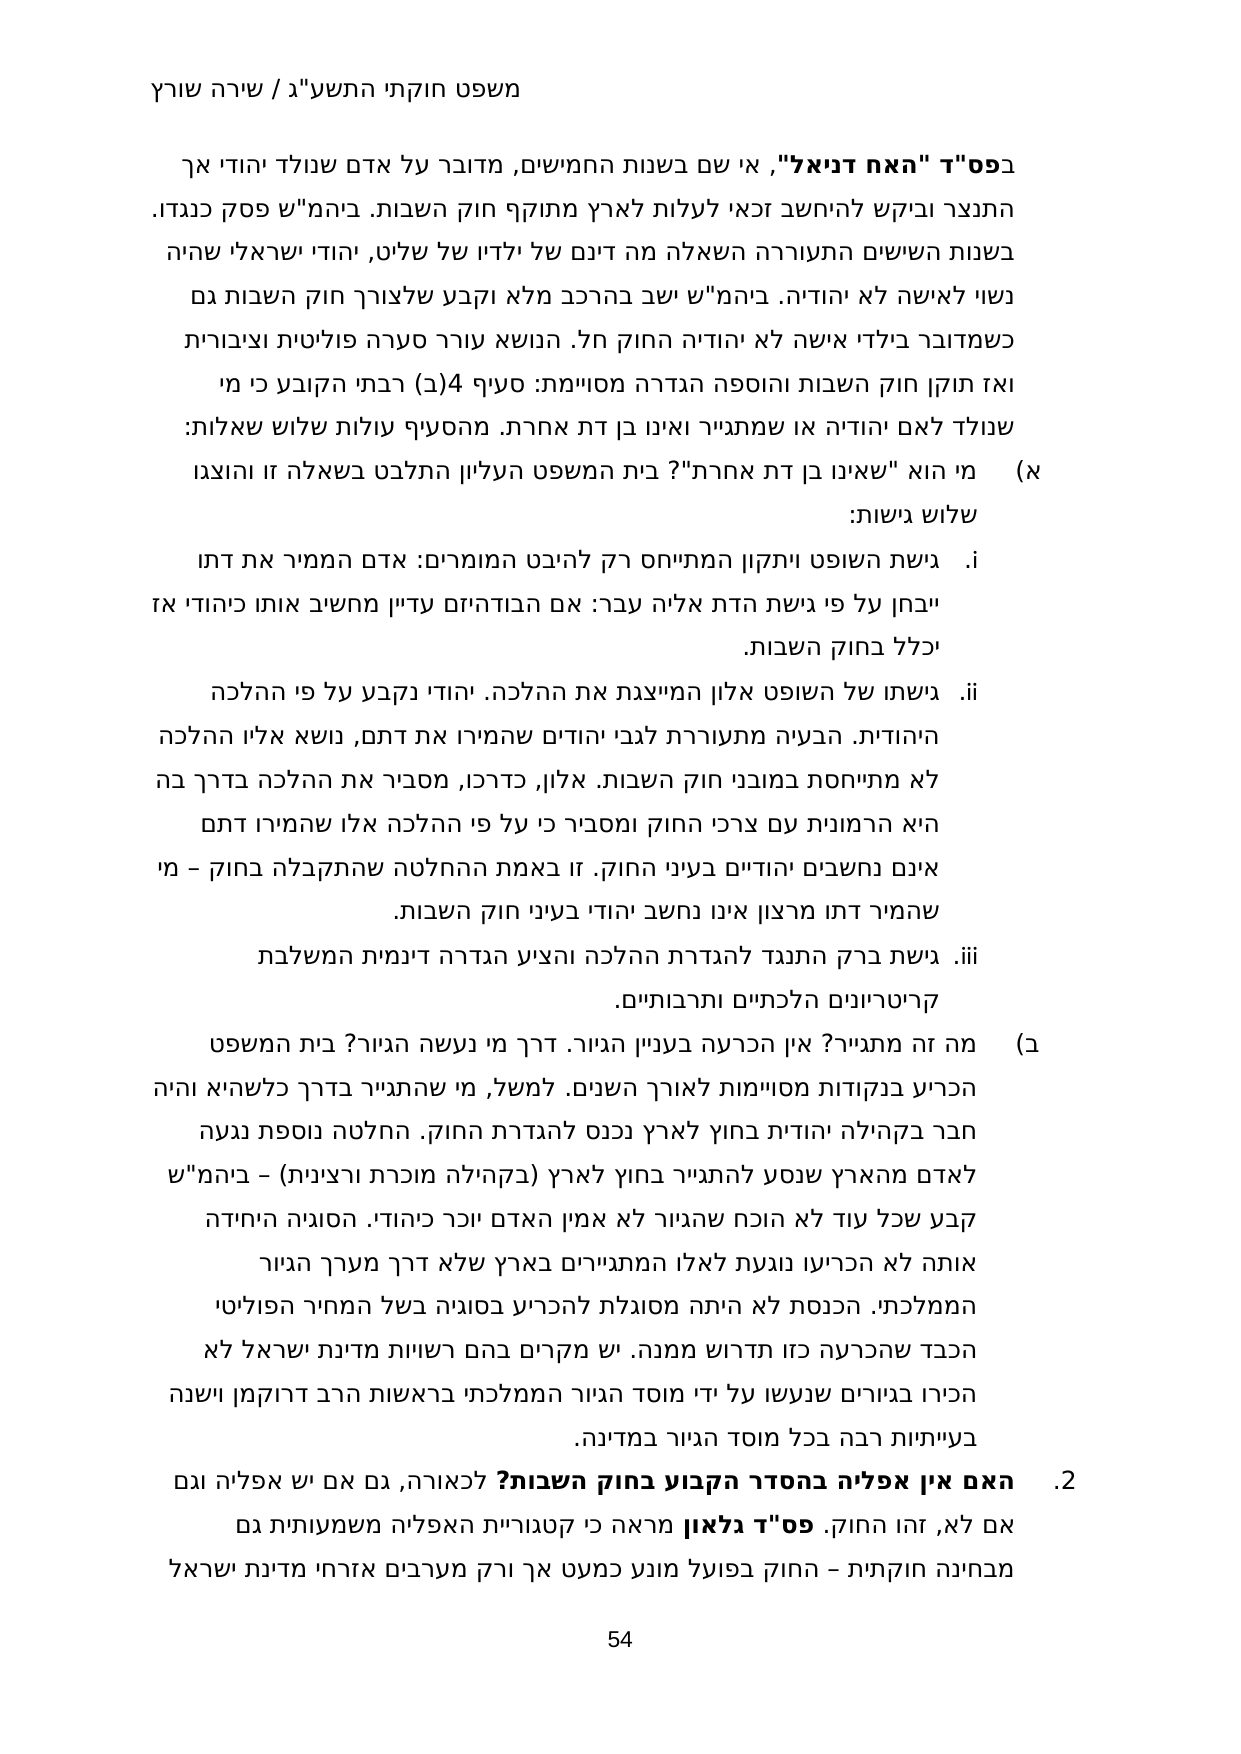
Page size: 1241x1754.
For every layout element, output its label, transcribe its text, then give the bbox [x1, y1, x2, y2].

list בשנות השישים התעוררה השאלה מה דינם של ילדיו של שליט, יהודי ישראלי שהיה נשוי לאישה לא יהודיה. ביהמ"ש ישב בהרכב מלא וקבע שלצורך חוק השבות גם כשמדובר בילדי אישה לא יהודיה החוק חל. הנושא עורר סערה פוליטית וציבורית ואז תוקן חוק השבות והוספה הגדרה מסויימת: סעיף 4(ב) רבתי הקובע כי מי שנולד לאם יהודיה או שמתגייר ואינו בן דת אחרת. מהסעיף עולות שלוש שאלות: [150, 237, 1015, 442]
list בפס"ד "האח דניאל", אי שם בשנות החמישים, מדובר על אדם שנולד יהודי אך התנצר וביקש להיחשב זכאי לעלות לארץ מתוקף חוק השבות. ביהמ"ש פסק כנגדו. [150, 150, 1015, 223]
list מי הוא "שאינו בן דת אחרת"? בית המשפט העליון התלבט בשאלה זו והוצגו שלוש גישות: [150, 456, 1015, 529]
list גישת השופט ויתקון המתייחס רק להיבט המומרים: אדם הממיר את דתו ייבחן על פי גישת הדת אליה עבר: אם הבודהיזם עדיין מחשיב אותו כיהודי אז יכלל בחוק השבות. [150, 544, 978, 662]
list מה זה מתגייר? אין הכרעה בעניין הגיור. דרך מי נעשה הגיור? בית המשפט הכריע בנקודות מסויימות לאורך השנים. למשל, מי שהתגייר בדרך כלשהיא והיה חבר בקהילה יהודית בחוץ לארץ נכנס להגדרת החוק. החלטה נוספת נגעה לאדם מהארץ שנסע להתגייר בחוץ לארץ (בקהילה מוכרת ורצינית) – ביהמ"ש קבע שכל עוד לא הוכח שהגיור לא אמין האדם יוכר כיהודי. הסוגיה היחידה אותה לא הכריעו נוגעת לאלו המתגיירים בארץ שלא דרך מערך הגיור הממלכתי. הכנסת לא היתה מסוגלת להכריע בסוגיה בשל המחיר הפוליטי הכבד שהכרעה כזו תדרוש ממנה. יש מקרים בהם רשויות מדינת ישראל לא הכירו בגיורים שנעשו על ידי מוסד הגיור הממלכתי בראשות הרב דרוקמן וישנה בעייתיות רבה בכל מוסד הגיור במדינה. [150, 1029, 1015, 1452]
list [150, 1467, 1053, 1583]
list גישתו של השופט אלון המייצגת את ההלכה. יהודי נקבע על פי ההלכה היהודית. הבעיה מתעוררת לגבי יהודים שהמירו את דתם, נושא אליו ההלכה לא מתייחסת במובני חוק השבות. אלון, כדרכו, מסביר את ההלכה בדרך בה היא הרמונית עם צרכי החוק ומסביר כי על פי ההלכה אלו שהמירו דתם אינם נחשבים יהודיים בעיני החוק. זו באמת ההחלטה שהתקבלה בחוק – מי שהמיר דתו מרצון אינו נחשב יהודי בעיני חוק השבות. [150, 676, 978, 926]
list גישת ברק התנגד להגדרת ההלכה והציע הגדרה דינמית המשלבת קריטריונים הלכתיים ותרבותיים. [150, 940, 978, 1014]
